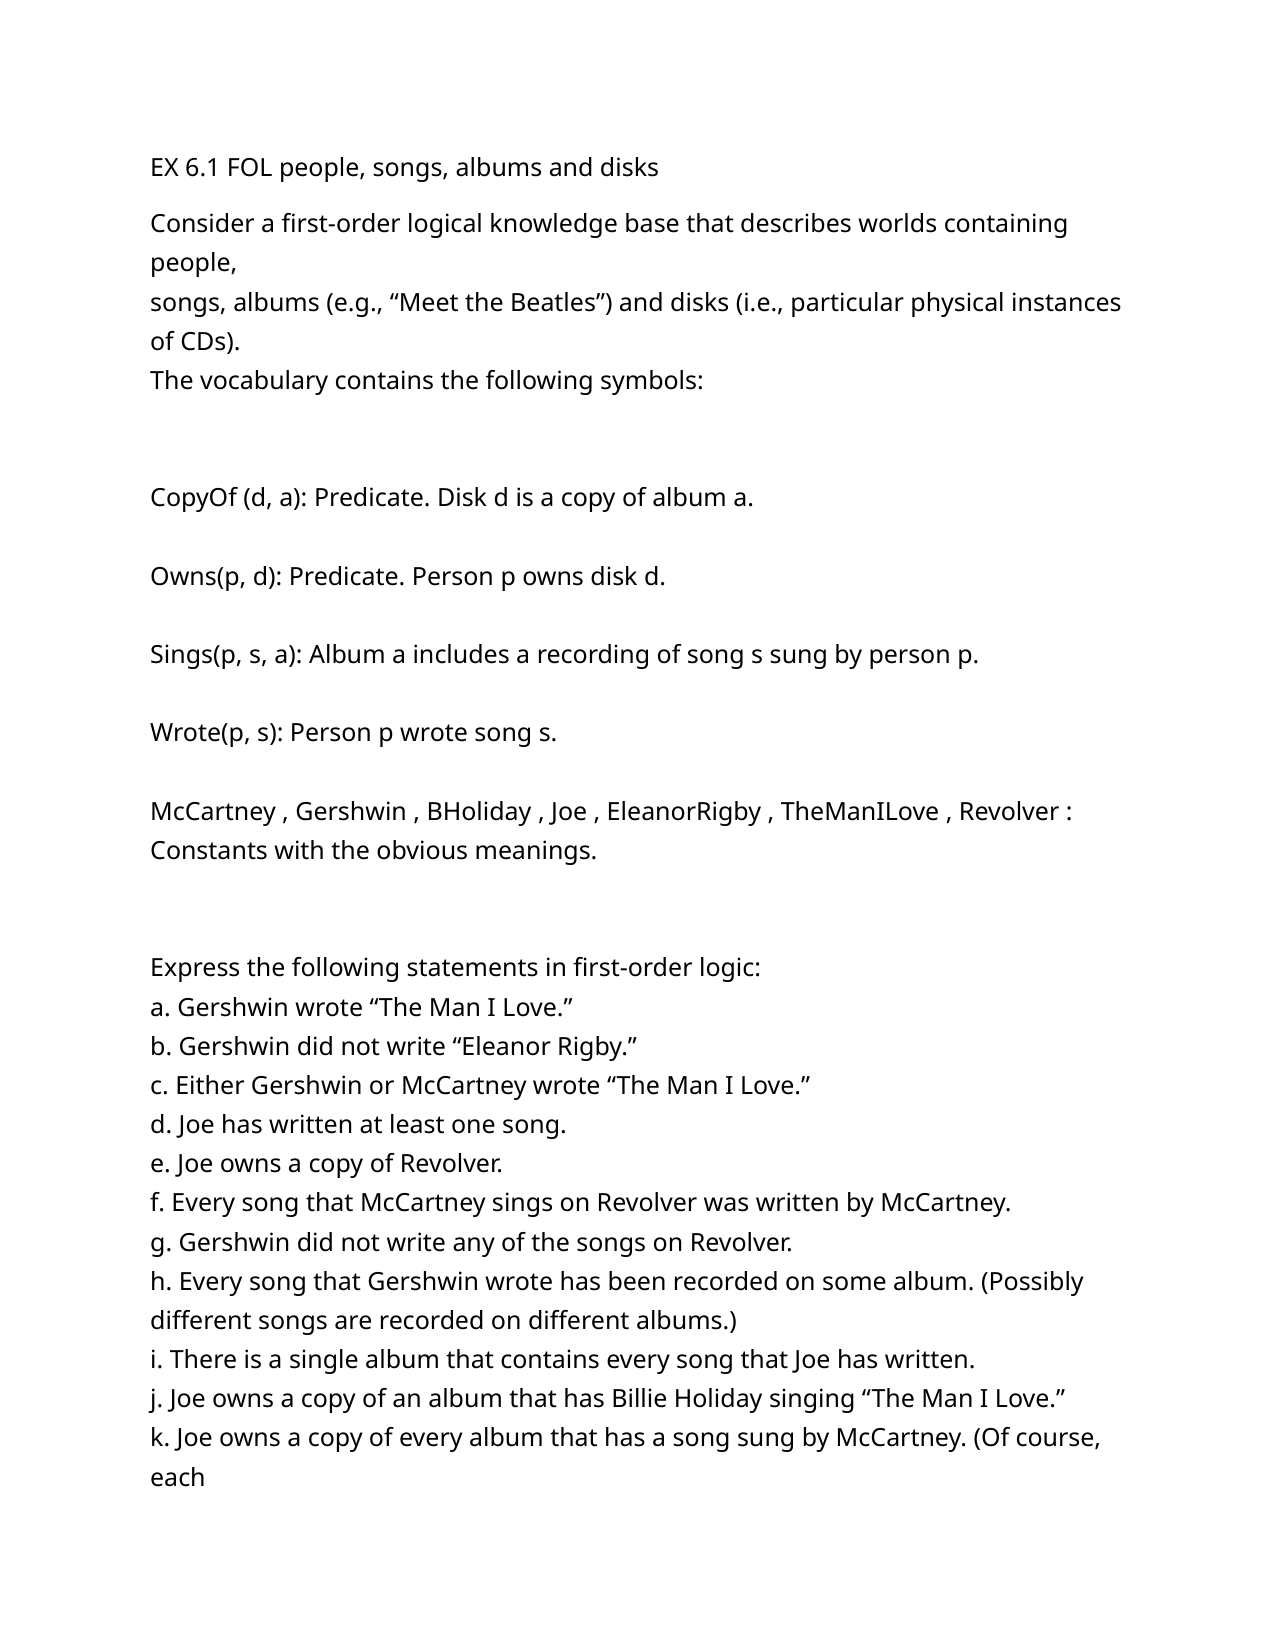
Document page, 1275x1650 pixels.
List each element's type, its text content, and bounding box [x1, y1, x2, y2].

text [150, 206, 1125, 1493]
text EX 6.1 FOL people, songs, albums and disks [150, 150, 1125, 184]
